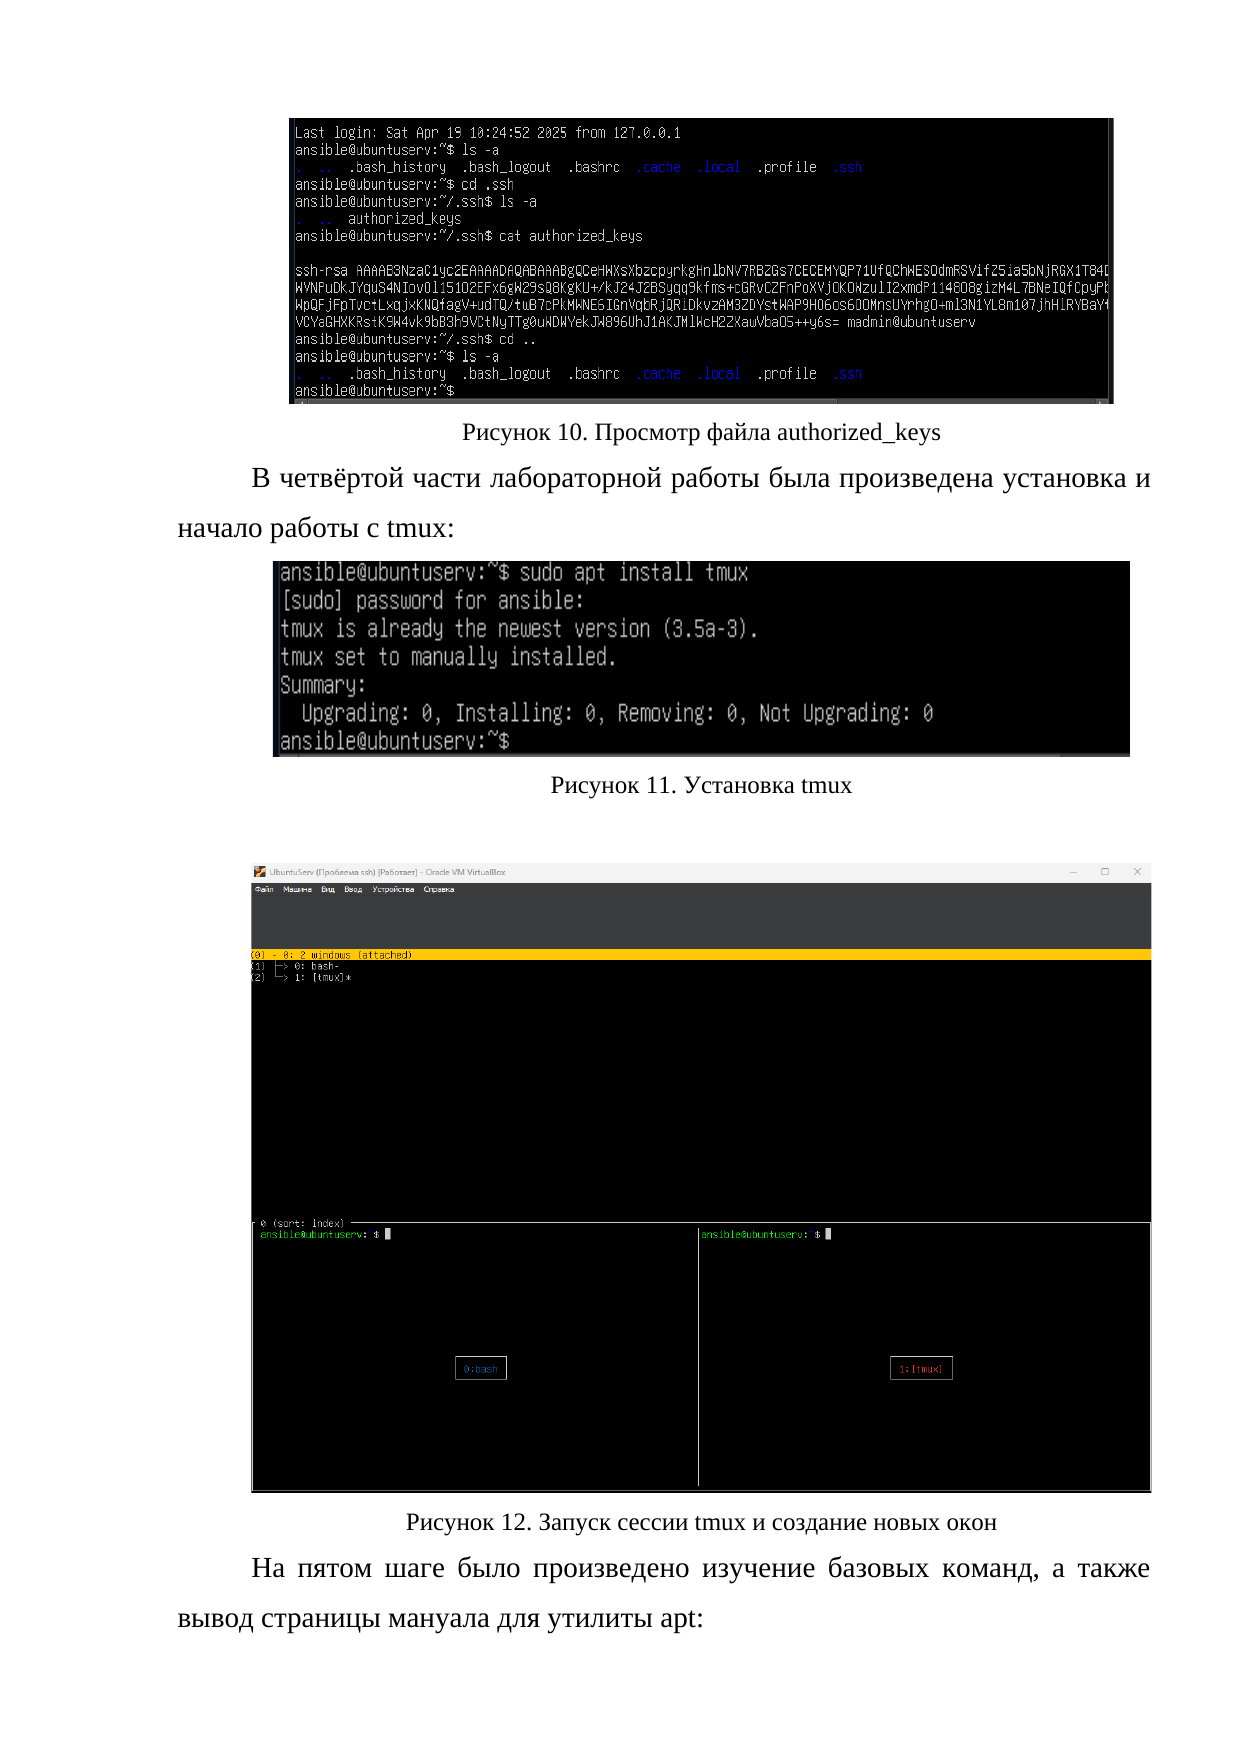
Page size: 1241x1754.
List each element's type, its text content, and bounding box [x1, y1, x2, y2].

picture [289, 118, 1114, 404]
text Рисунок 11. Установка tmux [177, 771, 1152, 799]
picture [272, 561, 1130, 757]
text На пятом шаге было произведено изучение базовых команд, а также вывод страницы мануала для утилиты apt: [177, 1550, 1152, 1633]
picture [251, 863, 1152, 1493]
text Рисунок 10. Просмотр файла authorized_keys [177, 417, 1152, 446]
text В четвёртой части лабораторной работы была произведена установка и начало работы с tmux: [177, 460, 1152, 544]
text Рисунок 12. Запуск сессии tmux и создание новых окон [177, 1507, 1152, 1535]
